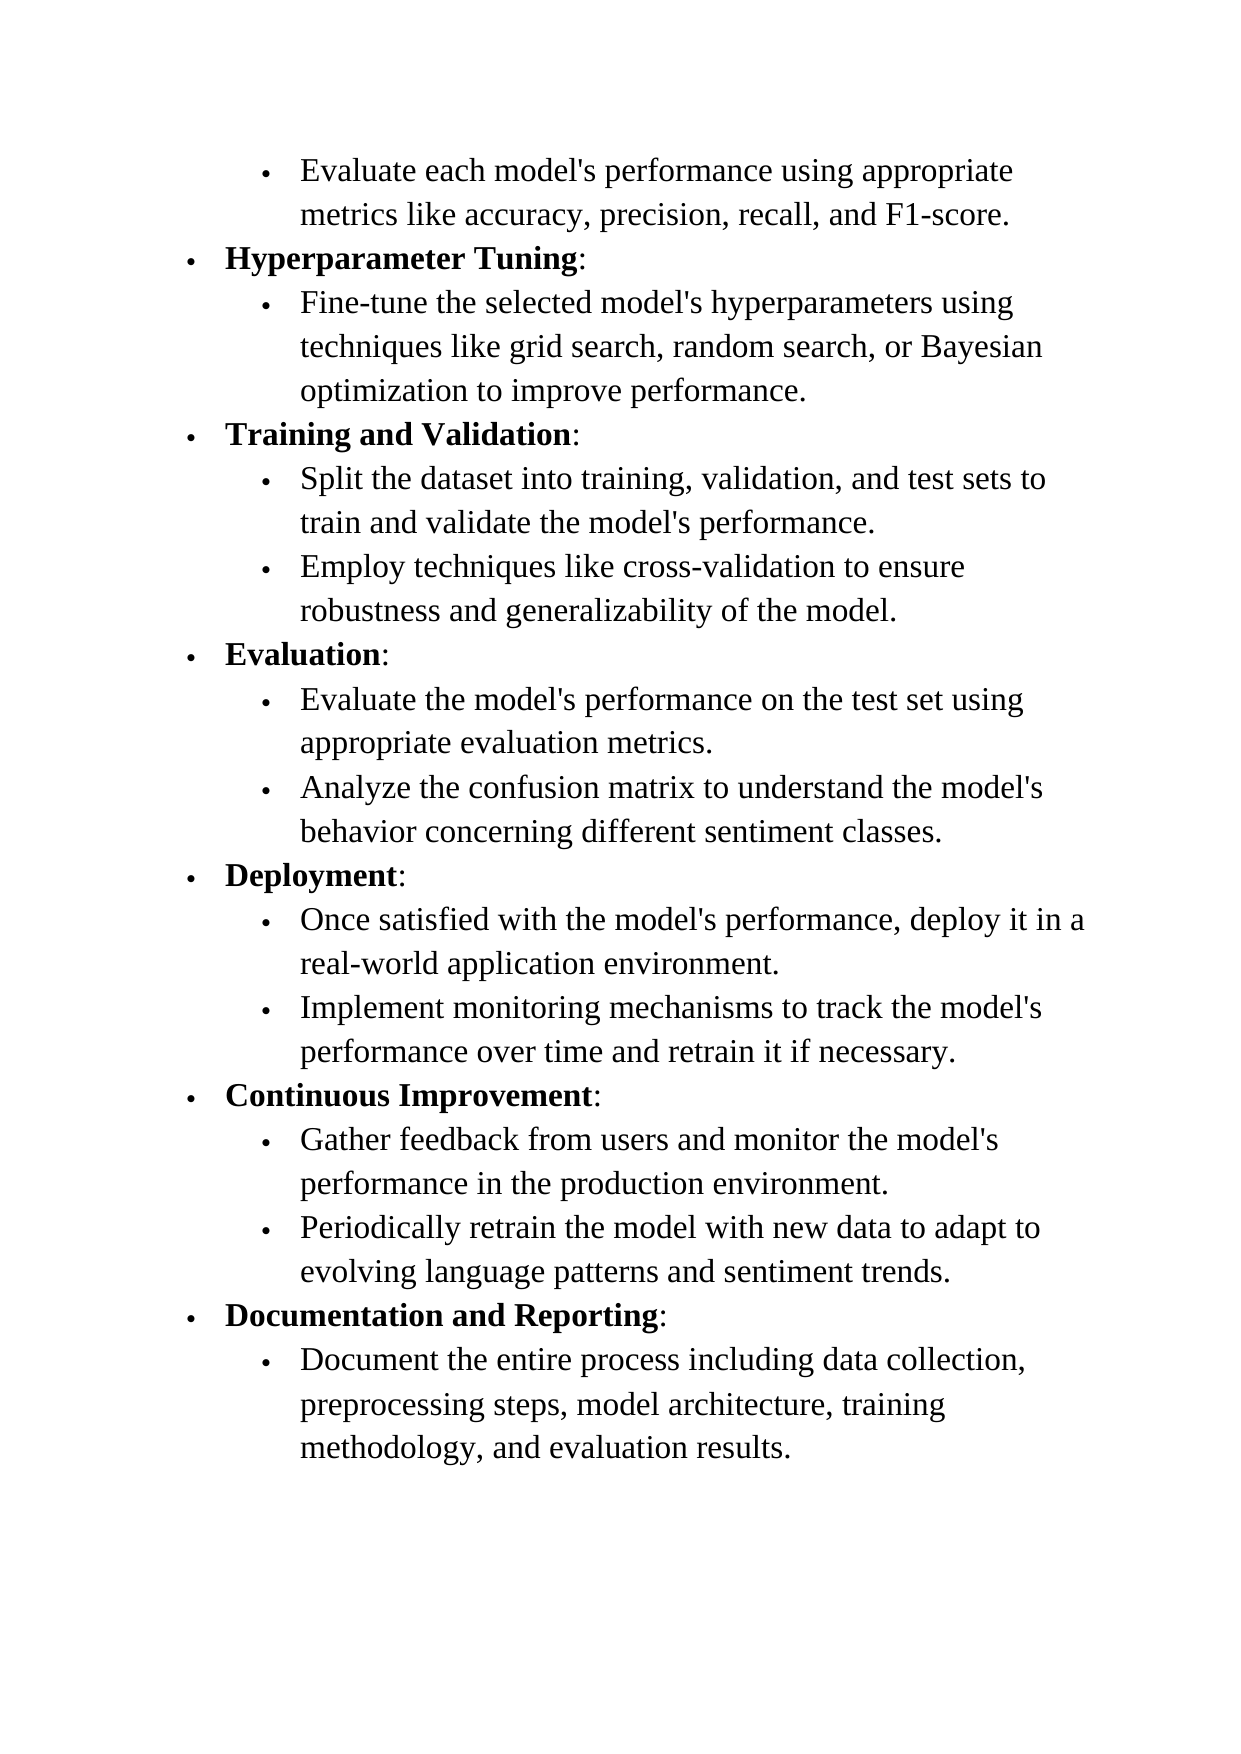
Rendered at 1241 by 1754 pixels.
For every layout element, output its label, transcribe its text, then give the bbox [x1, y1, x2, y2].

list Continuous Improvement: [187, 1075, 1090, 1114]
list Once satisfied with the model's performance, deploy it in a real-world application environment. [262, 899, 1090, 981]
list Training and Validation: [187, 414, 1090, 453]
list Periodically retrain the model with new data to adapt to evolving language patterns and sentiment trends. [262, 1207, 1090, 1290]
list Evaluate each model's performance using appropriate metrics like accuracy, precision, recall, and F1-score. [262, 150, 1090, 232]
list Evaluate the model's performance on the test set using appropriate evaluation metrics. [262, 679, 1090, 761]
list Gather feedback from users and monitor the model's performance in the production environment. [262, 1119, 1090, 1202]
list Employ techniques like cross-validation to ensure robustness and generalizability of the model. [262, 547, 1090, 629]
list Fine-tune the selected model's hyperparameters using techniques like grid search, random search, or Bayesian optimization to improve performance. [262, 282, 1090, 409]
list Document the entire process including data collection, preprocessing steps, model architecture, training methodology, and evaluation results. [262, 1340, 1090, 1466]
list Deployment: [187, 855, 1090, 893]
list Evaluation: [187, 635, 1090, 673]
list Implement monitoring mechanisms to track the model's performance over time and retrain it if necessary. [262, 987, 1090, 1069]
list Hyperparameter Tuning: [187, 238, 1090, 276]
list Documentation and Reporting: [187, 1296, 1090, 1334]
list Split the dataset into training, validation, and test sets to train and validate the model's performance. [262, 458, 1090, 541]
list Analyze the confusion matrix to understand the model's behavior concerning different sentiment classes. [262, 767, 1090, 849]
